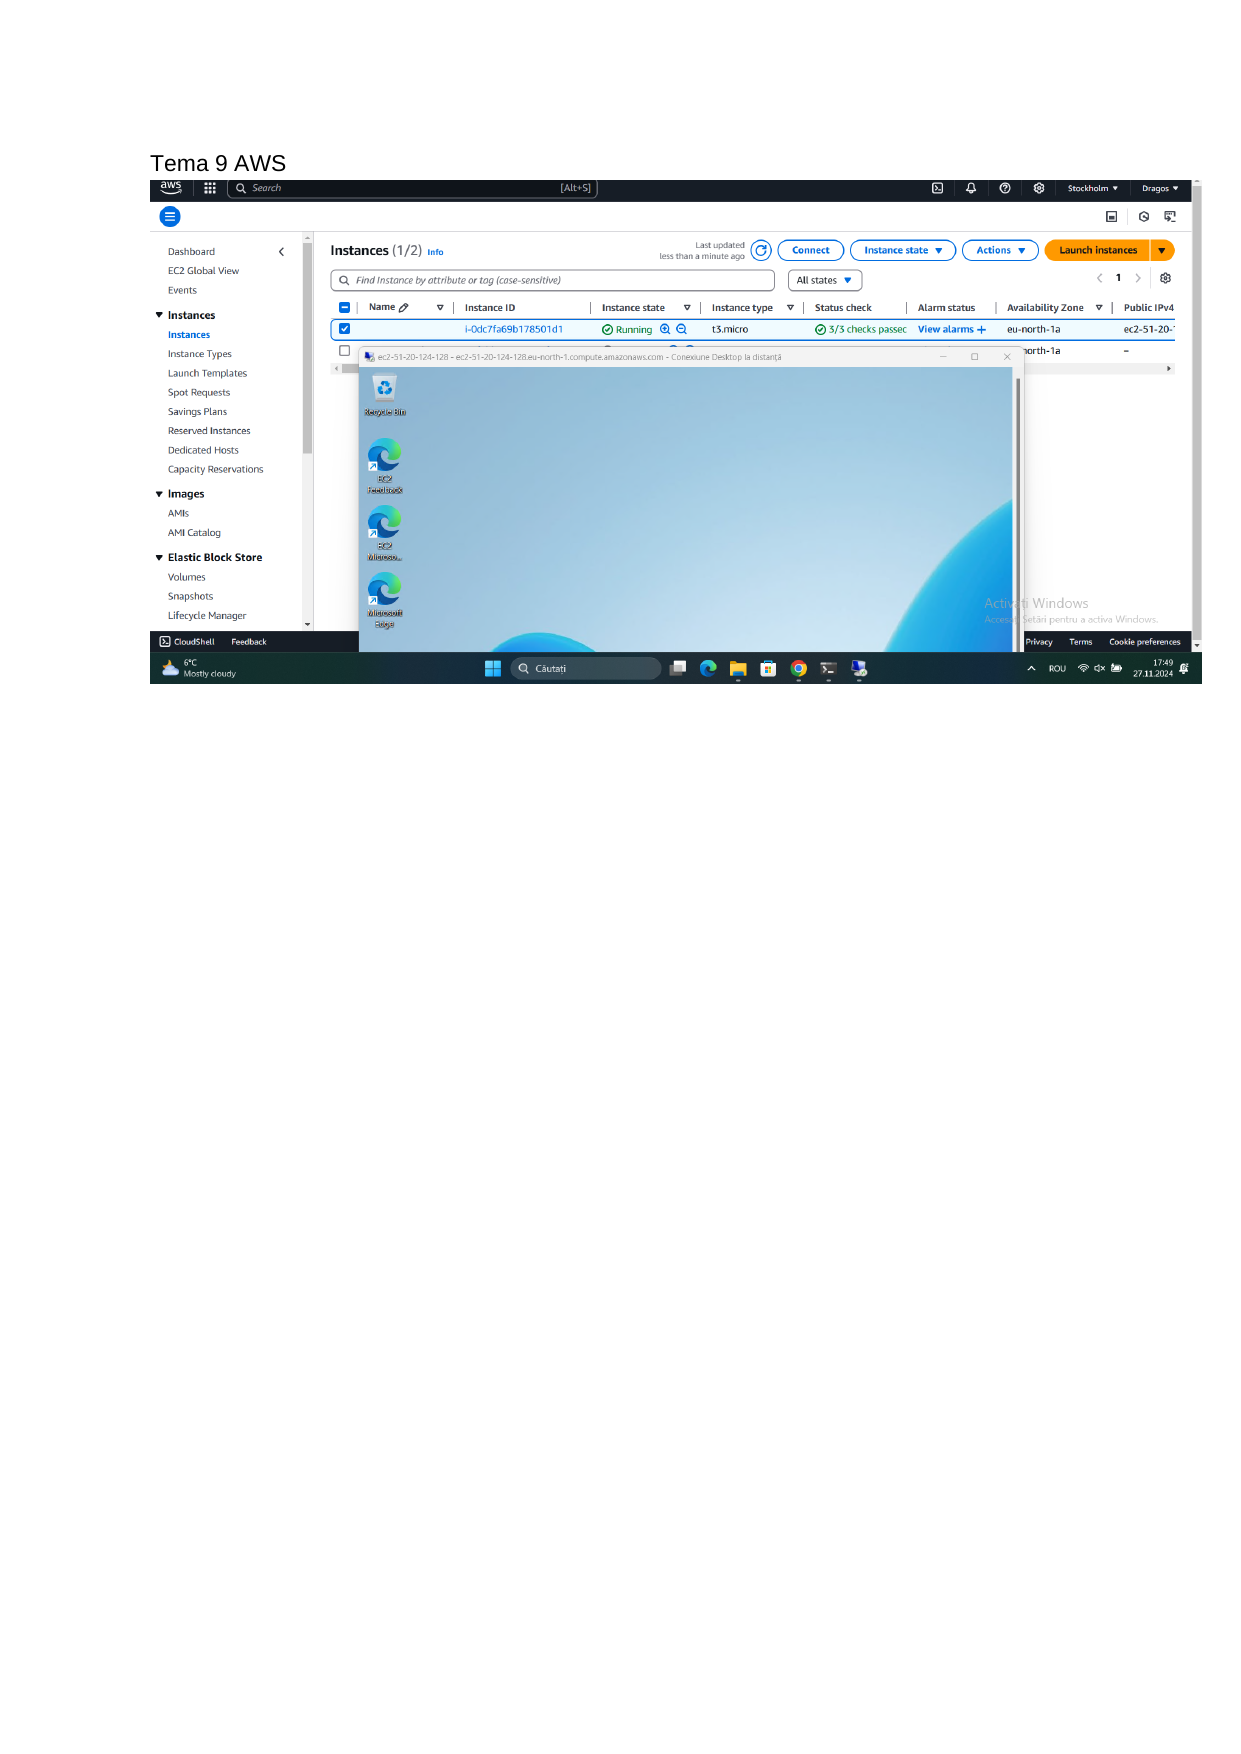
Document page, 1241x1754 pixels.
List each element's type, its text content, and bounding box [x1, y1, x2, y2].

picture [150, 180, 1202, 684]
text Tema 9 AWS [150, 150, 1090, 176]
